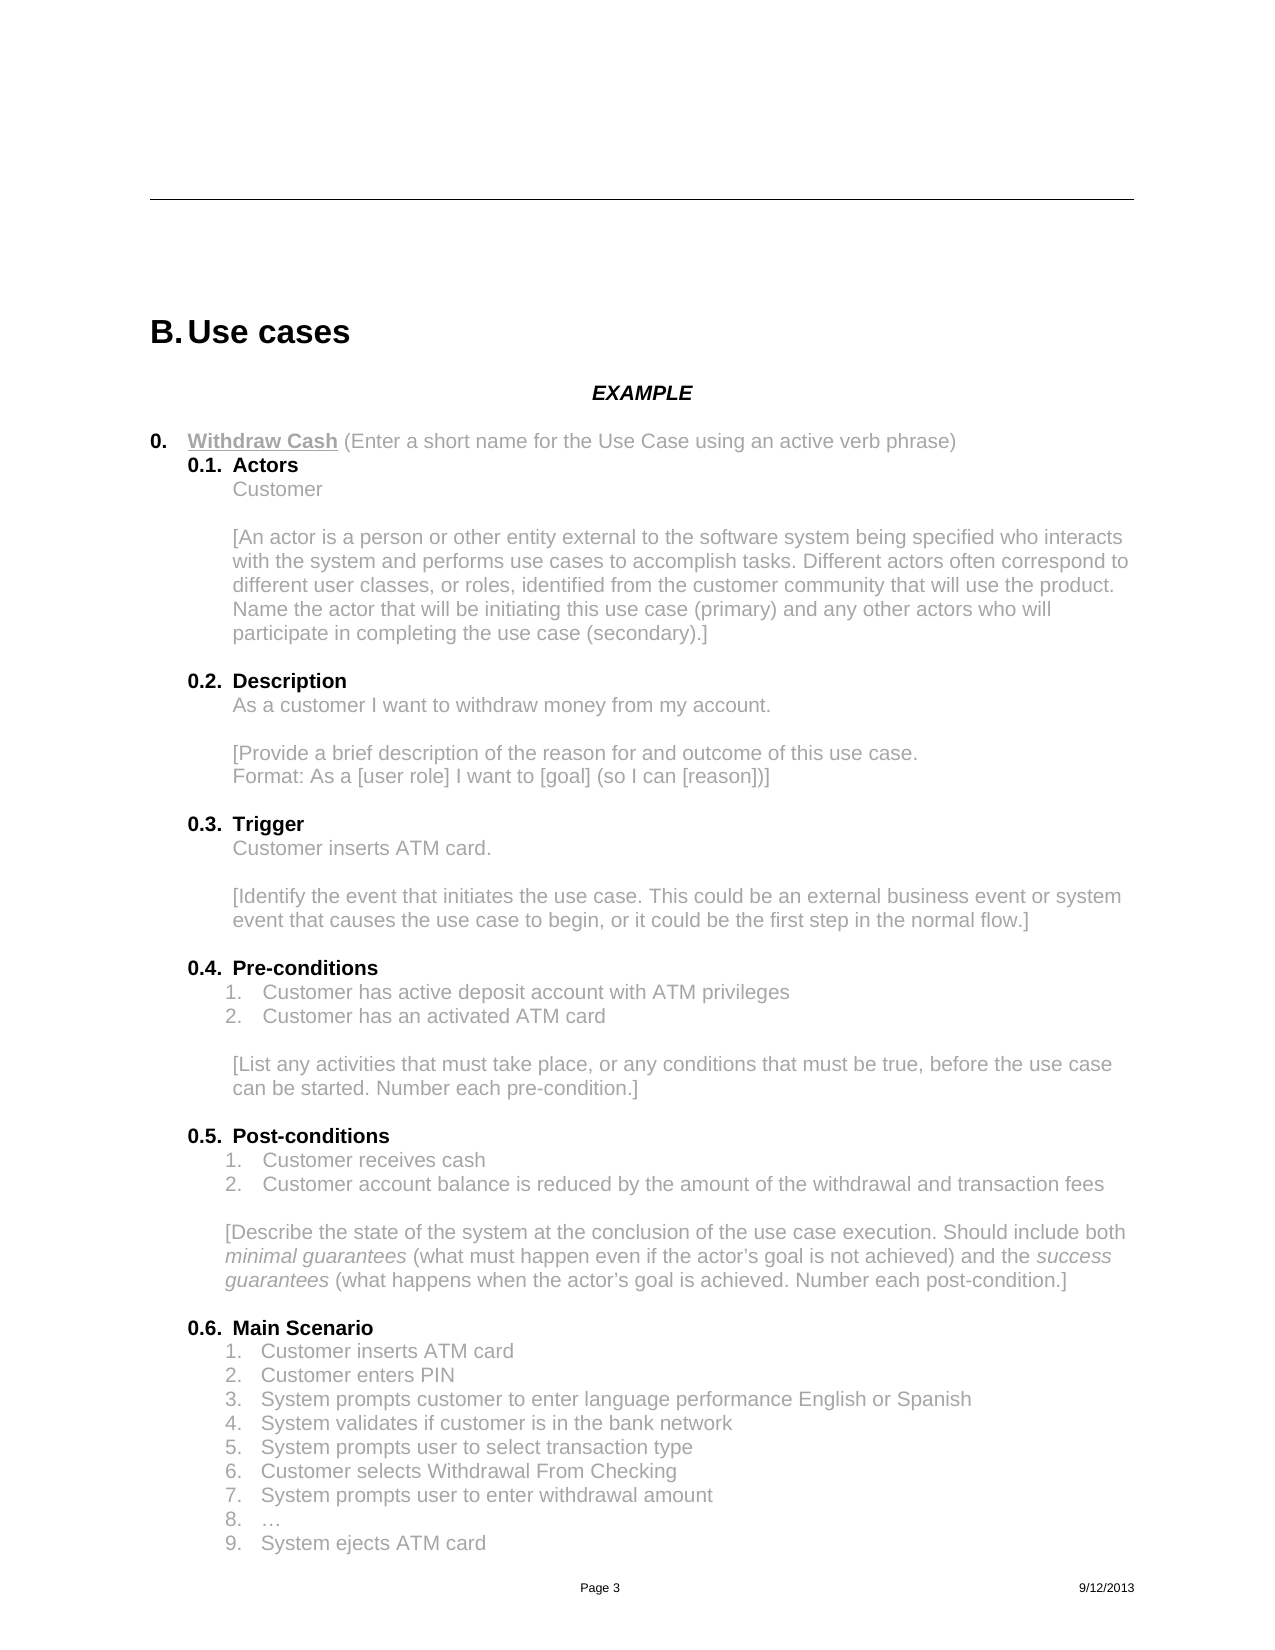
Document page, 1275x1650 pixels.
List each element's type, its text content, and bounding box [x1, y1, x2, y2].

list System prompts user to select transaction type [225, 1435, 1134, 1459]
text [Describe the state of the system at the conclusion of the use case execution. Should include both minimal guarantees (what must happen even if the actor’s goal is not achieved) and the success guarantees (what happens when the actor’s goal is achieved. Number each post-condition.] [225, 1219, 1134, 1291]
list Customer enters PIN [225, 1363, 1134, 1387]
text [List any activities that must take place, or any conditions that must be true, before the use case can be started. Number each pre-condition.] [232, 1052, 1134, 1100]
list Actors [187, 453, 1134, 477]
list Trigger [187, 812, 1134, 836]
list System validates if customer is in the bank network [225, 1411, 1134, 1435]
list System ejects ATM card [225, 1531, 1134, 1555]
list Description [187, 668, 1134, 692]
text EXAMPLE [150, 381, 1134, 405]
list As a customer I want to withdraw money from my account. [232, 692, 1134, 716]
list System prompts customer to enter language performance English or Spanish [225, 1387, 1134, 1411]
subtitle Use cases [150, 312, 1134, 351]
list [An actor is a person or other entity external to the software system being specified who interacts with the system and performs use cases to accomplish tasks. Different actors often correspond to different user classes, or roles, identified from the customer community that will use the product. Name the actor that will be initiating this use case (primary) and any other actors who will participate in completing the use case (secondary).] [232, 525, 1134, 644]
text [Identify the event that initiates the use case. This could be an external business event or system event that causes the use case to begin, or it could be the first step in the normal flow.] [232, 884, 1134, 932]
list Customer inserts ATM card [225, 1339, 1134, 1363]
list Customer [232, 477, 1134, 501]
list Format: As a [user role] I want to [goal] (so I can [reason])] [232, 764, 1134, 788]
list System prompts user to enter withdrawal amount [225, 1483, 1134, 1507]
list Pre-conditions [187, 956, 1134, 980]
list Customer account balance is reduced by the amount of the withdrawal and transaction fees [225, 1172, 1134, 1196]
list Customer receives cash [225, 1148, 1134, 1172]
list [Provide a brief description of the reason for and outcome of this use case. [232, 740, 1134, 764]
list Customer has an activated ATM card [225, 1004, 1134, 1028]
list … [225, 1507, 1134, 1531]
list Main Scenario [187, 1315, 1134, 1339]
list Customer inserts ATM card. [232, 836, 1134, 860]
list Customer has active deposit account with ATM privileges [225, 980, 1134, 1004]
list Post-conditions [187, 1124, 1134, 1148]
list Withdraw Cash (Enter a short name for the Use Case using an active verb phrase) [150, 429, 1134, 453]
list Customer selects Withdrawal From Checking [225, 1459, 1134, 1483]
